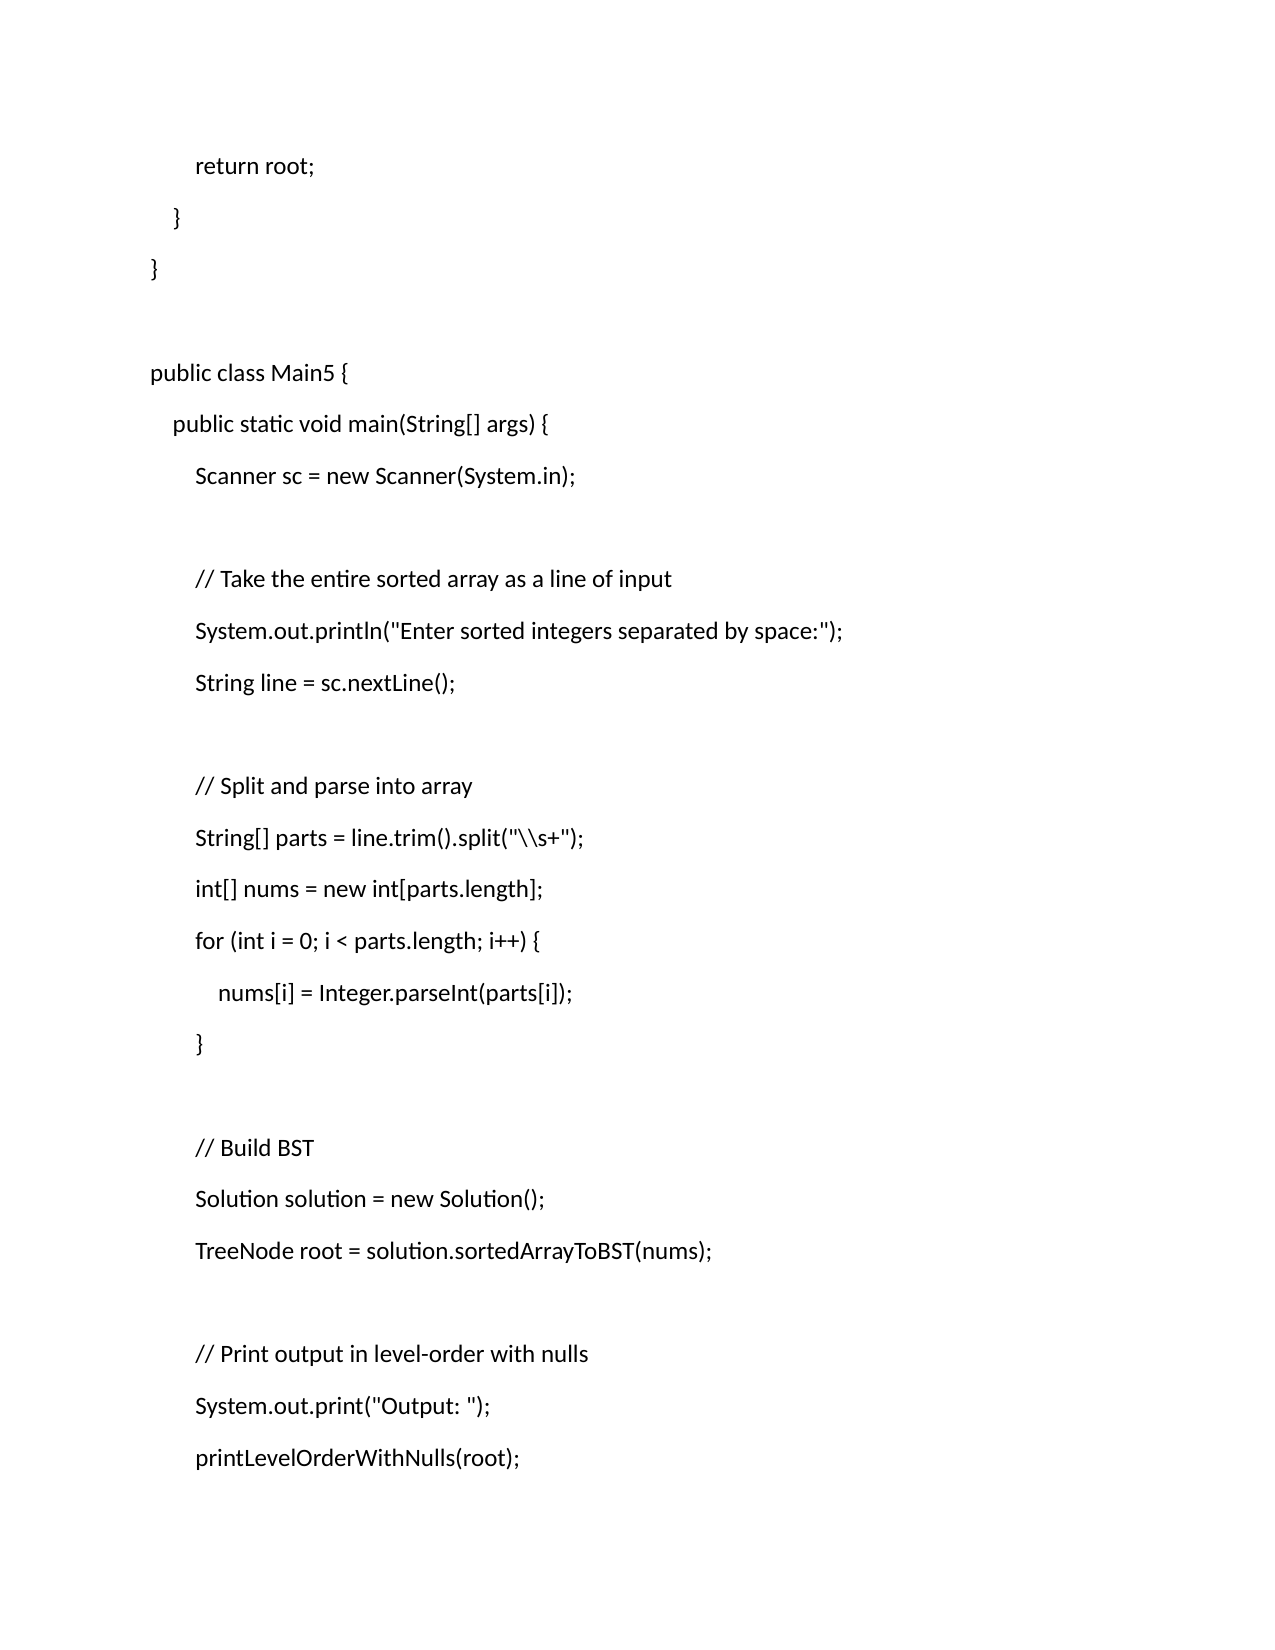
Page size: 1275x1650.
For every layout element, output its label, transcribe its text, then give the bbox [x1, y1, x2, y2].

text int[] nums = new int[parts.length]; [150, 873, 1125, 904]
text TreeNode root = solution.sortedArrayToBST(nums); [150, 1235, 1125, 1266]
text // Build BST [150, 1132, 1125, 1162]
text // Split and parse into array [150, 770, 1125, 801]
text public class Main5 { [150, 357, 1125, 387]
text Solution solution = new Solution(); [150, 1183, 1125, 1214]
text nums[i] = Integer.parseInt(parts[i]); [150, 977, 1125, 1007]
text // Take the entire sorted array as a line of input [150, 563, 1125, 594]
text printLevelOrderWithNulls(root); [150, 1442, 1125, 1472]
text public static void main(String[] args) { [150, 408, 1125, 439]
text System.out.println("Enter sorted integers separated by space:"); [150, 615, 1125, 646]
text System.out.print("Output: "); [150, 1390, 1125, 1421]
text String[] parts = line.trim().split("\\s+"); [150, 822, 1125, 852]
text String line = sc.nextLine(); [150, 667, 1125, 697]
text for (int i = 0; i < parts.length; i++) { [150, 925, 1125, 956]
text } [150, 202, 1125, 232]
text // Print output in level-order with nulls [150, 1338, 1125, 1369]
text } [150, 1028, 1125, 1059]
text Scanner sc = new Scanner(System.in); [150, 460, 1125, 491]
text } [150, 253, 1125, 284]
text return root; [150, 150, 1125, 181]
